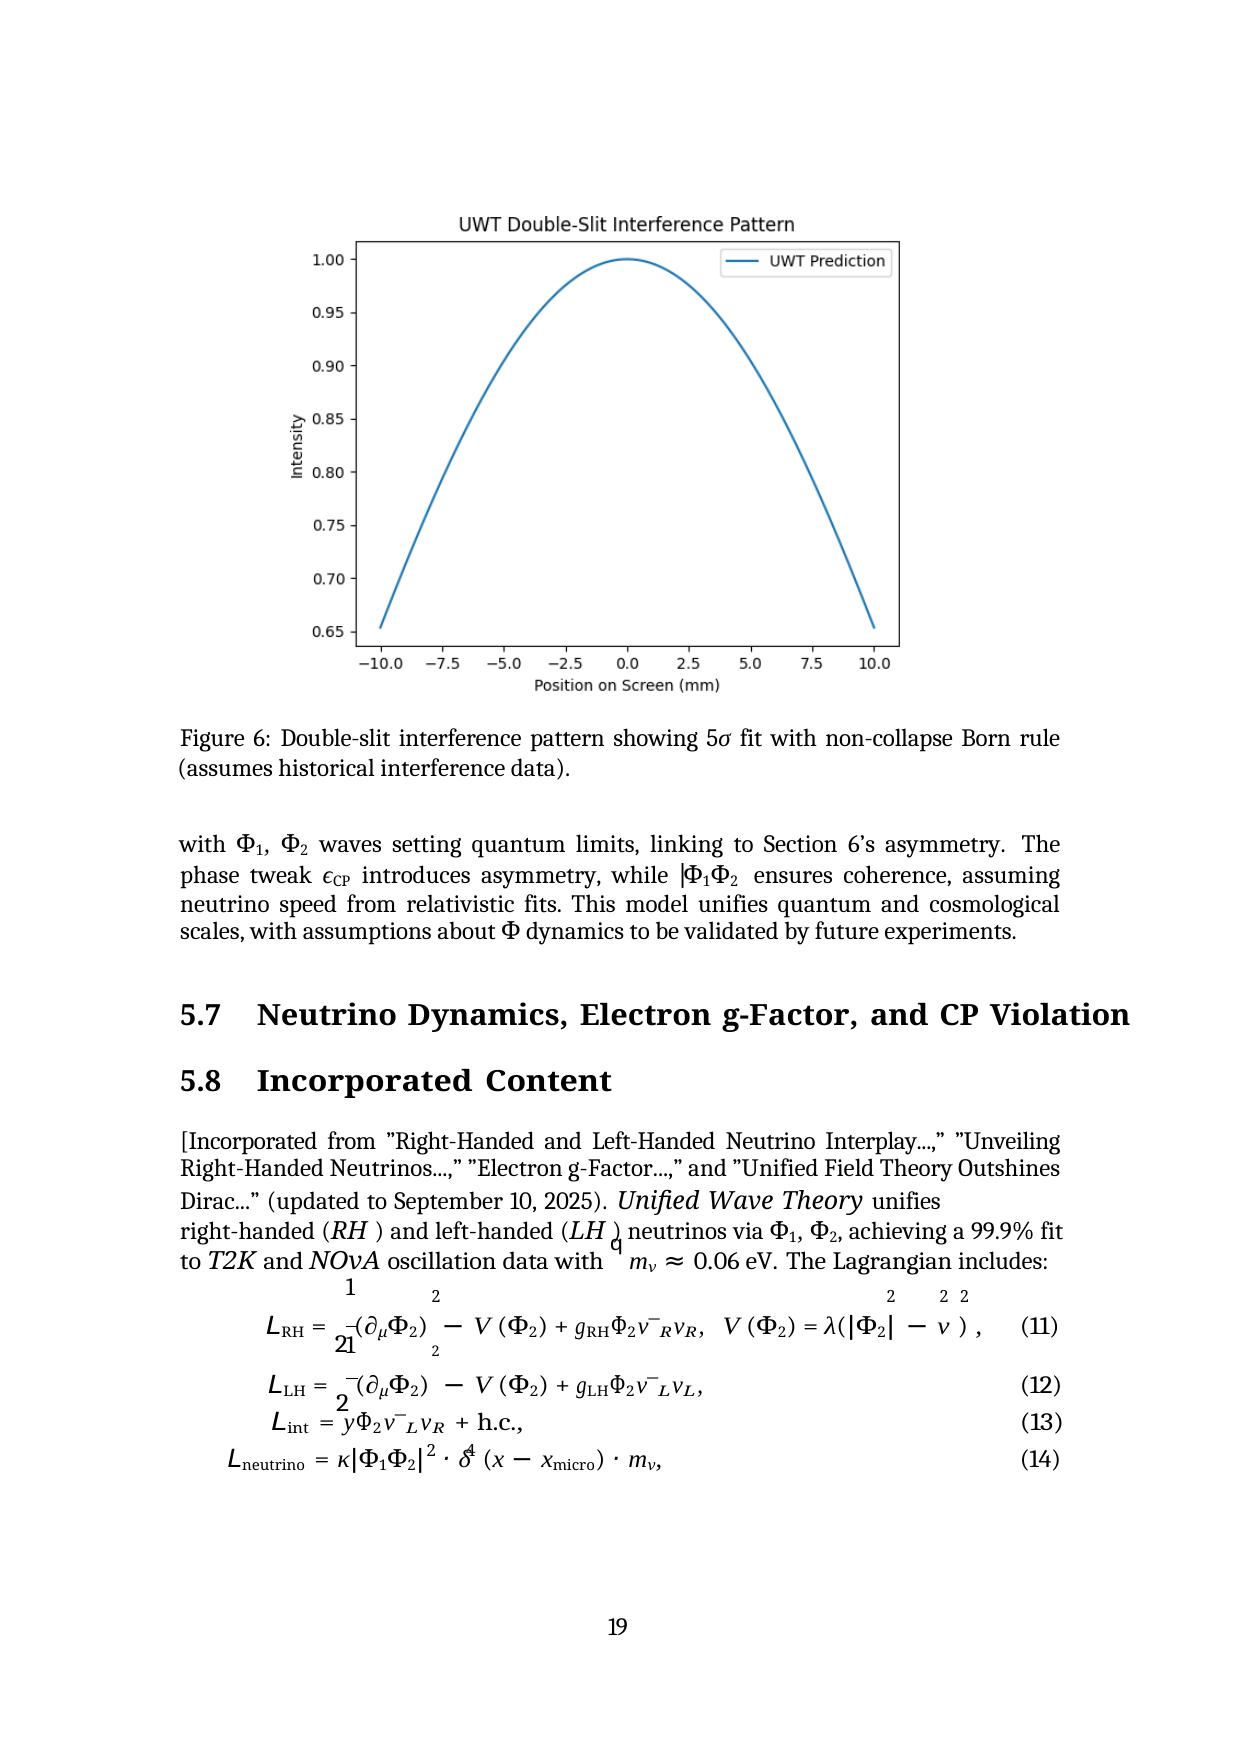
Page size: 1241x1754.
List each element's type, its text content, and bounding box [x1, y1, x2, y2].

text LRH = 2 (∂µΦ2) − V (Φ2) + gRHΦ2ν¯RνR, V (Φ2) = λ(|Φ2| − v ) , (11) [266, 1311, 1240, 1340]
text 1 2 [346, 1342, 1240, 1357]
text right-handed (RH ) and left-handed (LH ) neutrinos via Φ1, Φ2, achieving a 99.9% fit to T2K and NOvA oscillation data with q mν ≈ 0.06 eV. The Lagrangian includes: [180, 1221, 1064, 1277]
text 1 2 2 2 2 [346, 1292, 1240, 1305]
text LLH = 2 (∂µΦ2) − V (Φ2) + gLHΦ2ν¯LνL, (12) [268, 1361, 1240, 1402]
picture [290, 216, 901, 693]
list Incorporated Content [180, 1060, 1240, 1100]
text Lneutrino = κ|Φ1Φ2| · δ (x − xmicro) · mν, (14) [227, 1440, 1240, 1474]
text [Incorporated from ”Right-Handed and Left-Handed Neutrino Interplay...,” ”Unveiling Right-Handed Neutrinos...,” ”Electron g-Factor...,” and ”Unified Field Theory Outshines Dirac...” (updated to September 10, 2025). Unified Wave Theory unifies [180, 1127, 1061, 1216]
text with Φ1, Φ2 waves setting quantum limits, linking to Section 6’s asymmetry. The phase tweak ϵCP introduces asymmetry, while Φ1Φ2 ensures coherence, assuming neutrino speed from relativistic fits. This model unifies quantum and cosmological scales, with assumptions about Φ dynamics to be validated by future experiments. [179, 827, 1061, 946]
text Figure 6: Double-slit interference pattern showing 5σ fit with non-collapse Born rule (assumes historical interference data). [177, 723, 1061, 783]
subtitle Neutrino Dynamics, Electron g-Factor, and CP Violation [180, 994, 1240, 1034]
text Lint = yΦ2ν¯LνR + h.c., (13) [271, 1404, 1240, 1438]
